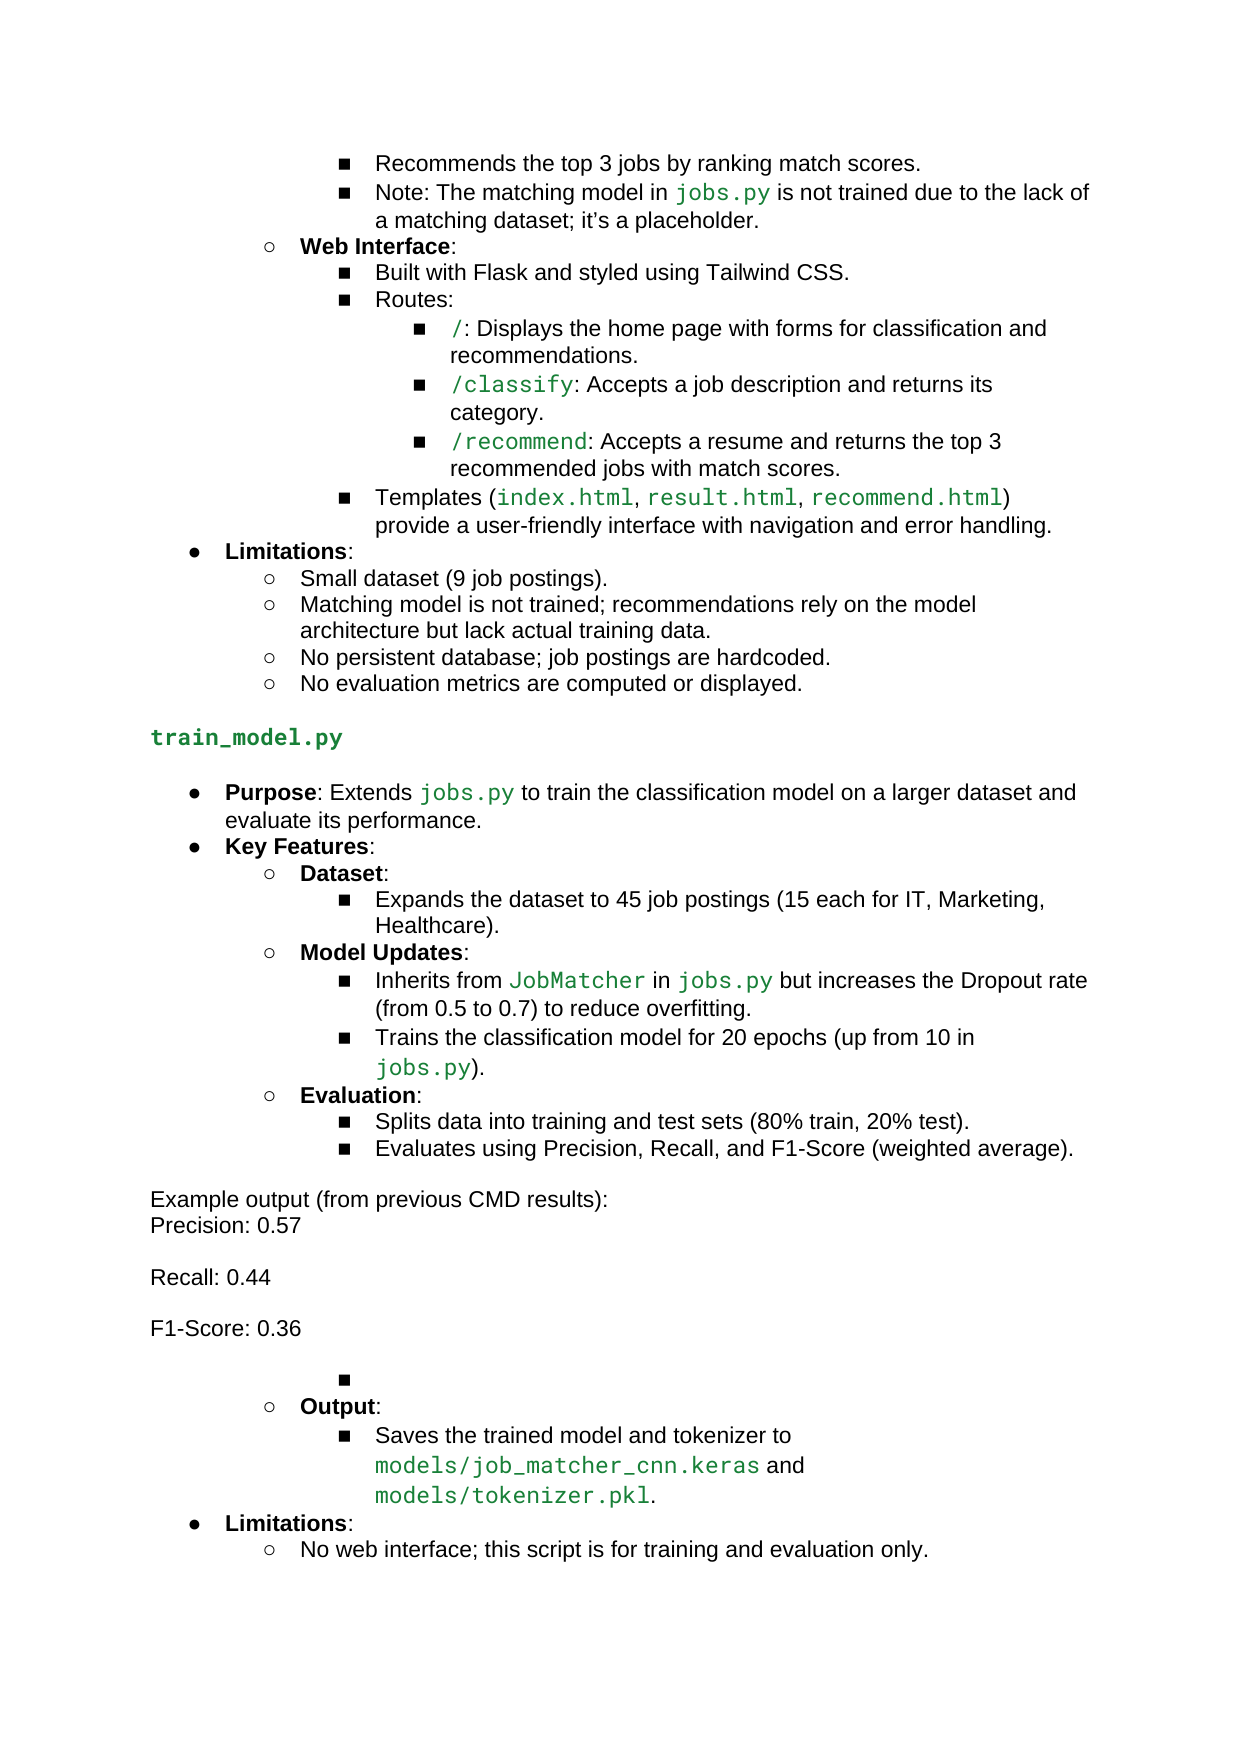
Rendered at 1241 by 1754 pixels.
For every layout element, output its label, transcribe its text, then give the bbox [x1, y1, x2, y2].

list Matching model is not trained; recommendations rely on the model architecture but lack actual training data. [262, 591, 1090, 644]
list Trains the classification model for 20 epochs (up from 10 in jobs.py). [337, 1021, 1090, 1082]
list Routes: [337, 286, 1090, 312]
list Output: [262, 1393, 1090, 1419]
list Limitations: [187, 538, 1090, 564]
list Evaluation: [262, 1082, 1090, 1108]
text Example output (from previous CMD results): Precision: 0.57 [150, 1186, 1090, 1239]
list Purpose: Extends jobs.py to train the classification model on a larger dataset and evaluate its performance. [187, 777, 1090, 833]
list Expands the dataset to 45 job postings (15 each for IT, Marketing, Healthcare). [337, 886, 1090, 938]
list No web interface; this script is for training and evaluation only. [262, 1536, 1090, 1562]
list Model Updates: [262, 938, 1090, 965]
list Saves the trained model and tokenizer to models/job_matcher_cnn.keras and models/tokenizer.pkl. [337, 1419, 1090, 1510]
list Dataset: [262, 859, 1090, 886]
list No persistent database; job postings are hardcoded. [262, 644, 1090, 670]
list Note: The matching model in jobs.py is not trained due to the lack of a matching dataset; it’s a placeholder. [337, 176, 1090, 233]
list Limitations: [187, 1510, 1090, 1536]
text F1-Score: 0.36 [150, 1315, 1090, 1341]
list Web Interface: [262, 233, 1090, 259]
list Splits data into training and test sets (80% train, 20% test). [337, 1108, 1090, 1134]
list Small dataset (9 job postings). [262, 564, 1090, 591]
list Evaluates using Precision, Recall, and F1-Score (weighted average). [337, 1134, 1090, 1161]
list No evaluation metrics are computed or displayed. [262, 670, 1090, 696]
list Key Features: [187, 833, 1090, 859]
text Recall: 0.44 [150, 1264, 1090, 1290]
list /classify: Accepts a job description and returns its category. [412, 368, 1090, 425]
list Recommends the top 3 jobs by ranking match scores. [337, 150, 1090, 176]
list /recommend: Accepts a resume and returns the top 3 recommended jobs with match scores. [412, 425, 1090, 482]
list /: Displays the home page with forms for classification and recommendations. [412, 312, 1090, 368]
list Built with Flask and styled using Tailwind CSS. [337, 259, 1090, 286]
subtitle train_model.py [150, 721, 1090, 752]
list Inherits from JobMatcher in jobs.py but increases the Dropout rate (from 0.5 to 0.7) to reduce overfitting. [337, 965, 1090, 1021]
list Templates (index.html, result.html, recommend.html) provide a user-friendly interface with navigation and error handling. [337, 482, 1090, 538]
